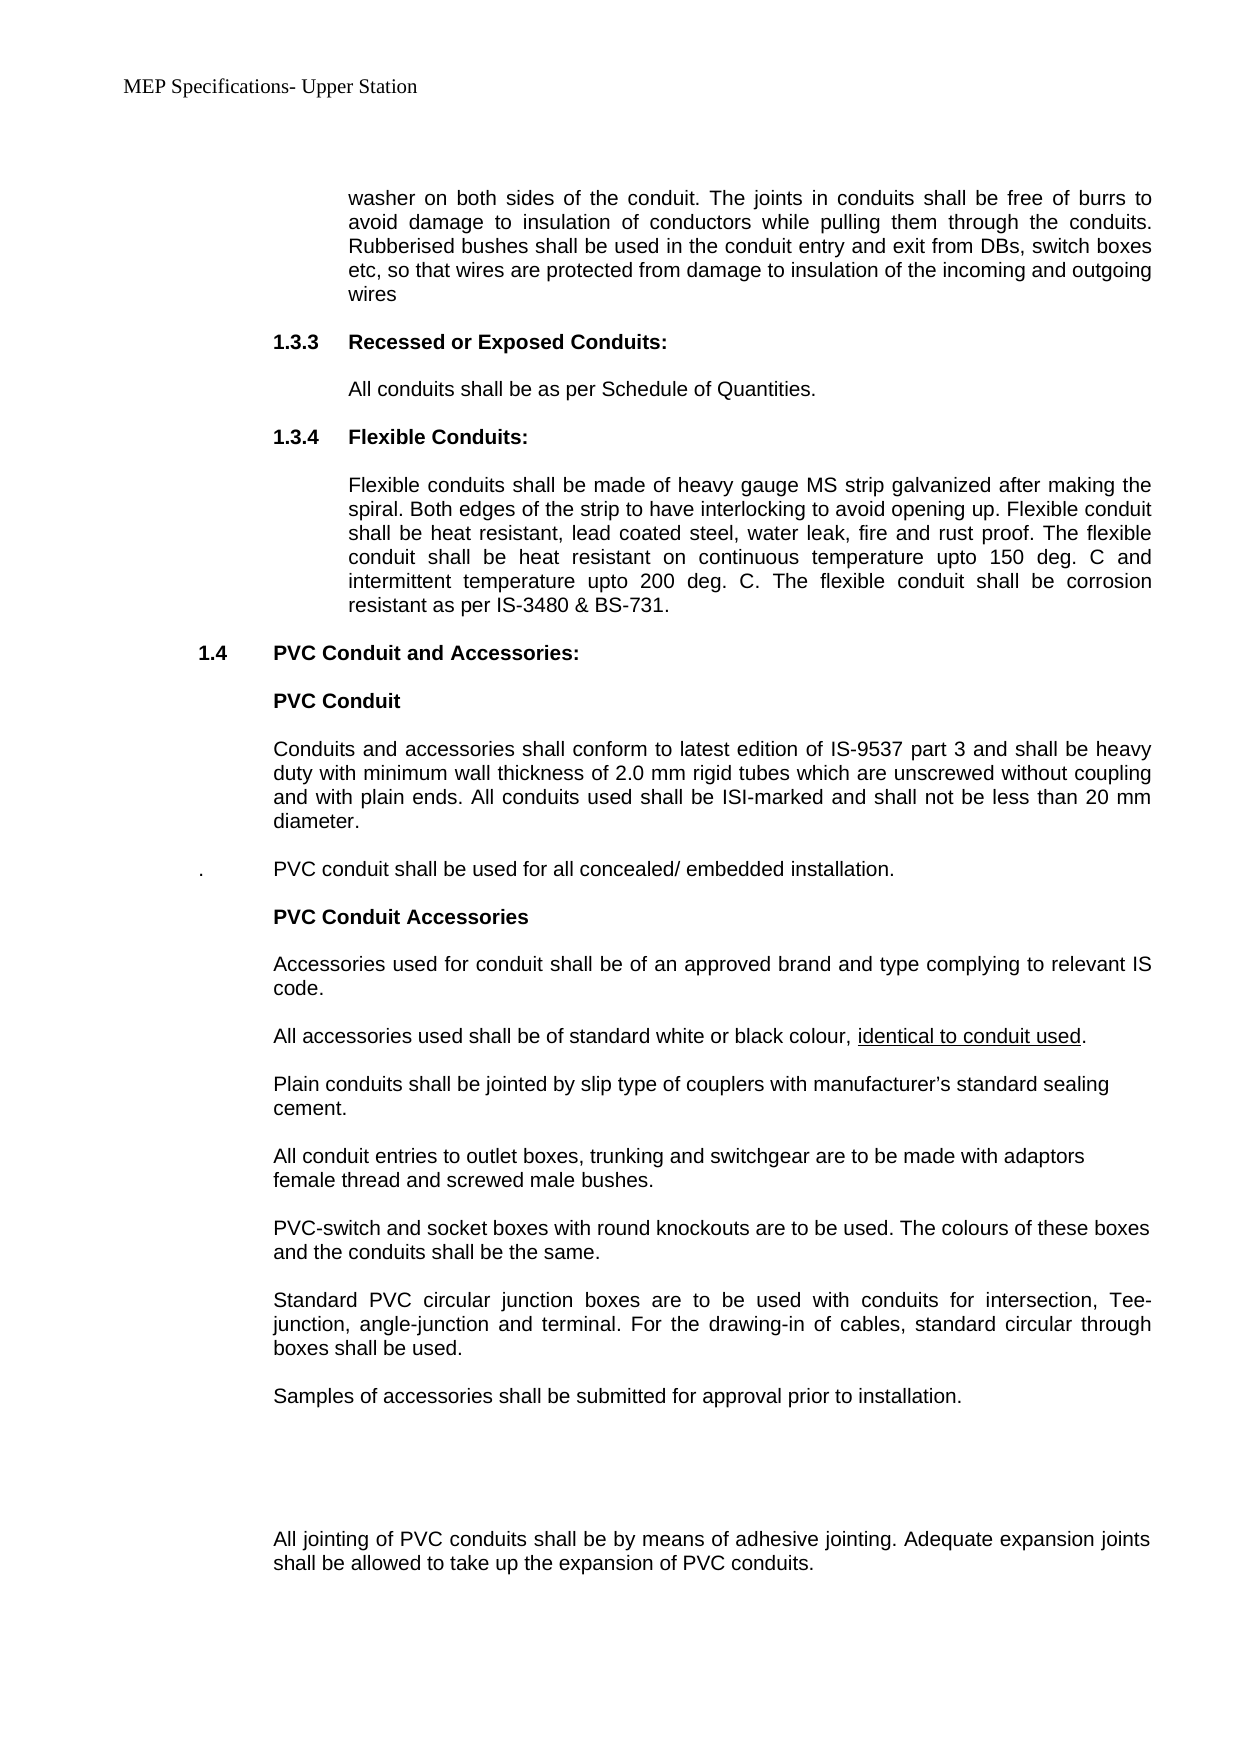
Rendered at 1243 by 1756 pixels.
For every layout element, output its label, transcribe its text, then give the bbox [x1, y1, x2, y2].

text Conduits and accessories shall conform to latest edition of IS-9537 part 3 and shall be heavy duty with minimum wall thickness of 2.0 mm rigid tubes which are unscrewed without coupling and with plain ends. All conduits used shall be ISI-marked and shall not be less than 20 mm diameter. [273, 737, 1153, 833]
text Samples of accessories shall be submitted for approval prior to installation. [273, 1383, 1193, 1407]
subtitle Recessed or Exposed Conduits: [273, 329, 1193, 353]
text PVC-switch and socket boxes with round knockouts are to be used. The colours of these boxes and the conduits shall be the same. [273, 1216, 1153, 1264]
subtitle PVC Conduit and Accessories: PVC Conduit [198, 641, 580, 713]
text Accessories used for conduit shall be of an approved brand and type complying to relevant IS code. [273, 952, 1153, 1000]
text . PVC conduit shall be used for all concealed/ embedded installation. [198, 857, 1193, 881]
text All conduits shall be as per Schedule of Quantities. [348, 377, 1193, 401]
text Plain conduits shall be jointed by slip type of couplers with manufacturer’s standard sealing [273, 1072, 1193, 1096]
text All conduit entries to outlet boxes, trunking and switchgear are to be made with adaptors female thread and screwed male bushes. [273, 1144, 1148, 1192]
text cement. [273, 1096, 1193, 1120]
text All accessories used shall be of standard white or black colour, identical to conduit used. [273, 1024, 1193, 1048]
subtitle PVC Conduit Accessories [273, 904, 1193, 928]
text Standard PVC circular junction boxes are to be used with conduits for intersection, Tee- junction, angle-junction and terminal. For the drawing-in of cables, standard circular through boxes shall be used. [273, 1288, 1153, 1360]
text All jointing of PVC conduits shall be by means of adhesive jointing. Adequate expansion joints shall be allowed to take up the expansion of PVC conduits. [273, 1527, 1152, 1575]
text Flexible conduits shall be made of heavy gauge MS strip galvanized after making the spiral. Both edges of the strip to have interlocking to avoid opening up. Flexible conduit shall be heat resistant, lead coated steel, water leak, fire and rust proof. The flexible conduit shall be heat resistant on continuous temperature upto 150 deg. C and intermittent temperature upto 200 deg. C. The flexible conduit shall be corrosion resistant as per IS-3480 & BS-731. [348, 473, 1153, 617]
subtitle Flexible Conduits: [273, 425, 1193, 449]
text washer on both sides of the conduit. The joints in conduits shall be free of burrs to avoid damage to insulation of conductors while pulling them through the conduits. Rubberised bushes shall be used in the conduit entry and exit from DBs, switch boxes etc, so that wires are protected from damage to insulation of the incoming and outgoing wires [348, 186, 1153, 306]
